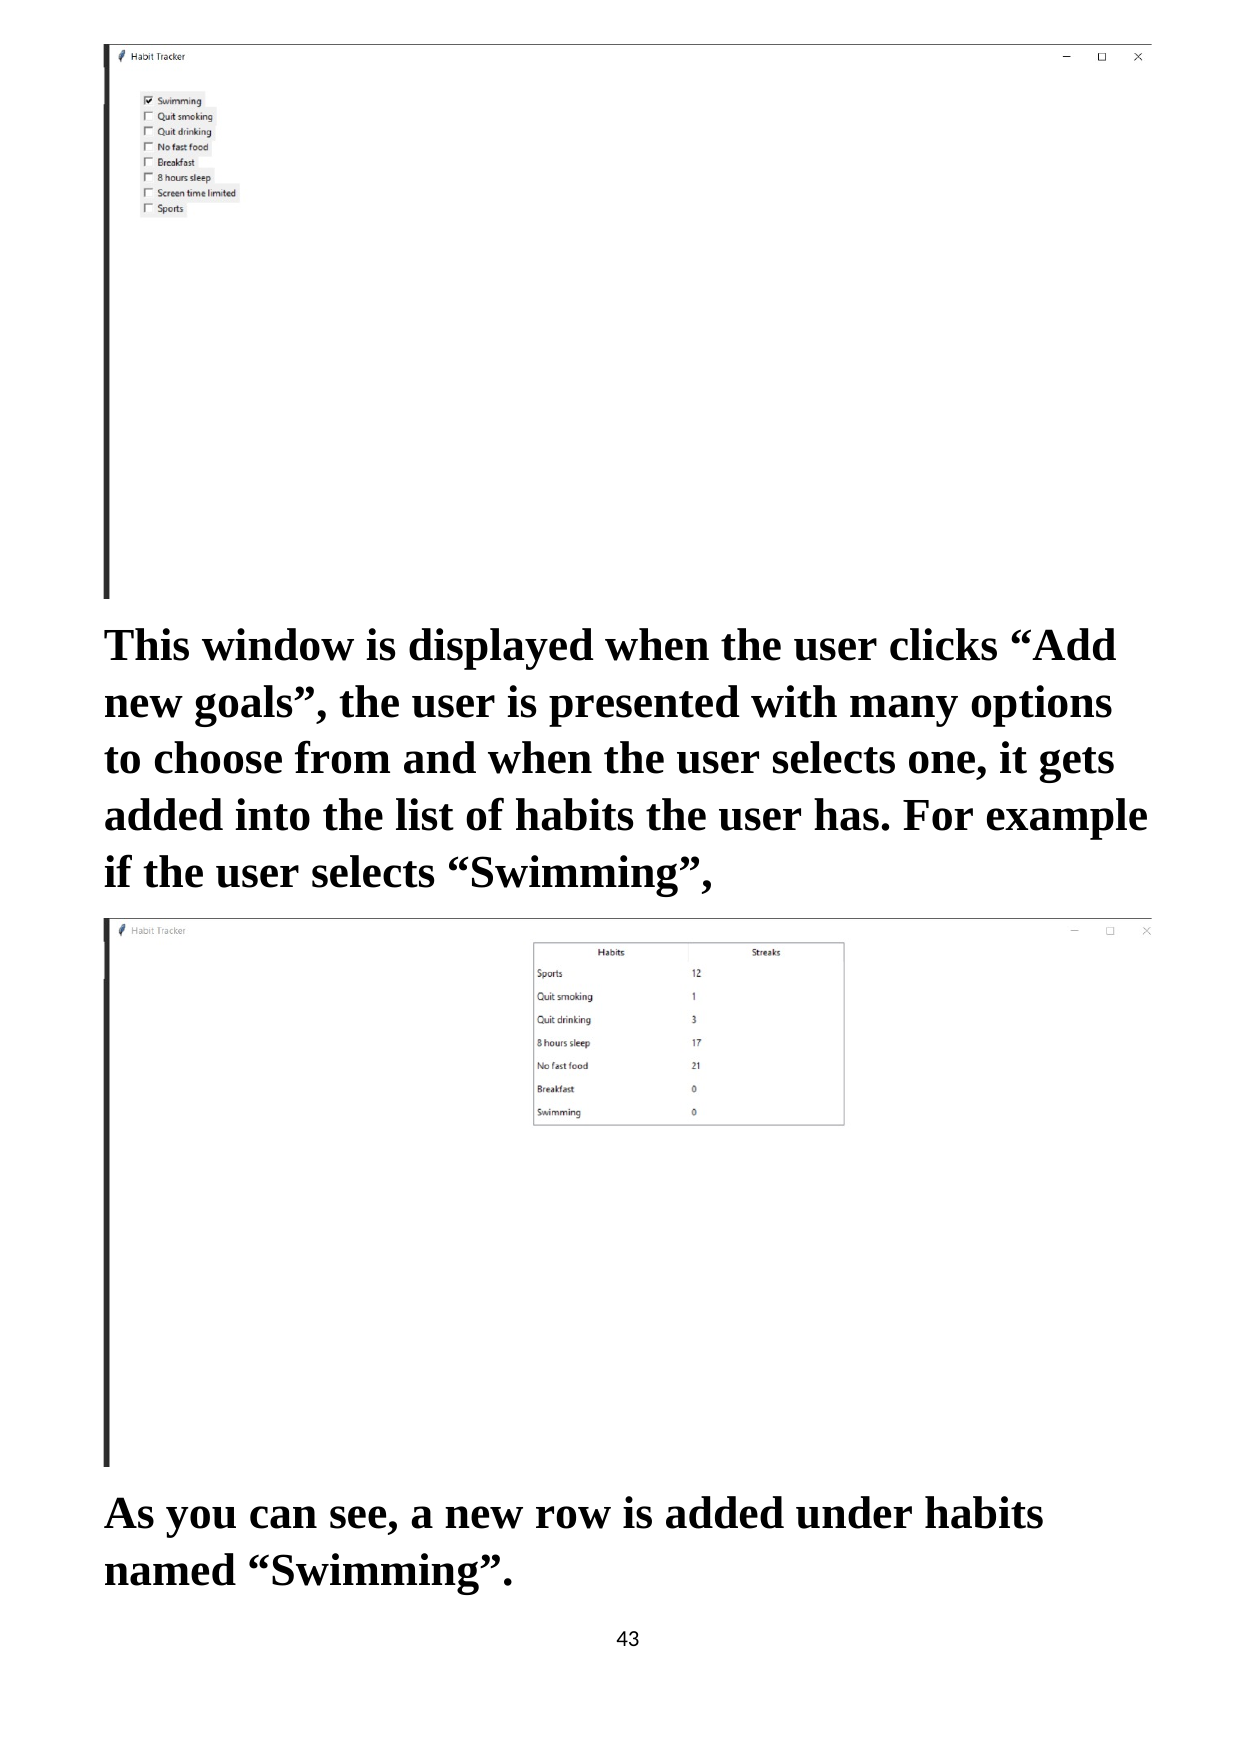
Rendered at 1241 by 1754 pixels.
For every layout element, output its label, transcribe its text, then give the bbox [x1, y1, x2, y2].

picture [103, 44, 1152, 599]
text As you can see, a new row is added under habits named “Swimming”. [103, 1485, 1152, 1595]
text This window is displayed when the user clicks “Add new goals”, the user is presented with many options to choose from and when the user selects one, it gets added into the list of habits the user has. For example if the user selects “Swimming”, [103, 617, 1152, 898]
picture [103, 918, 1152, 1467]
